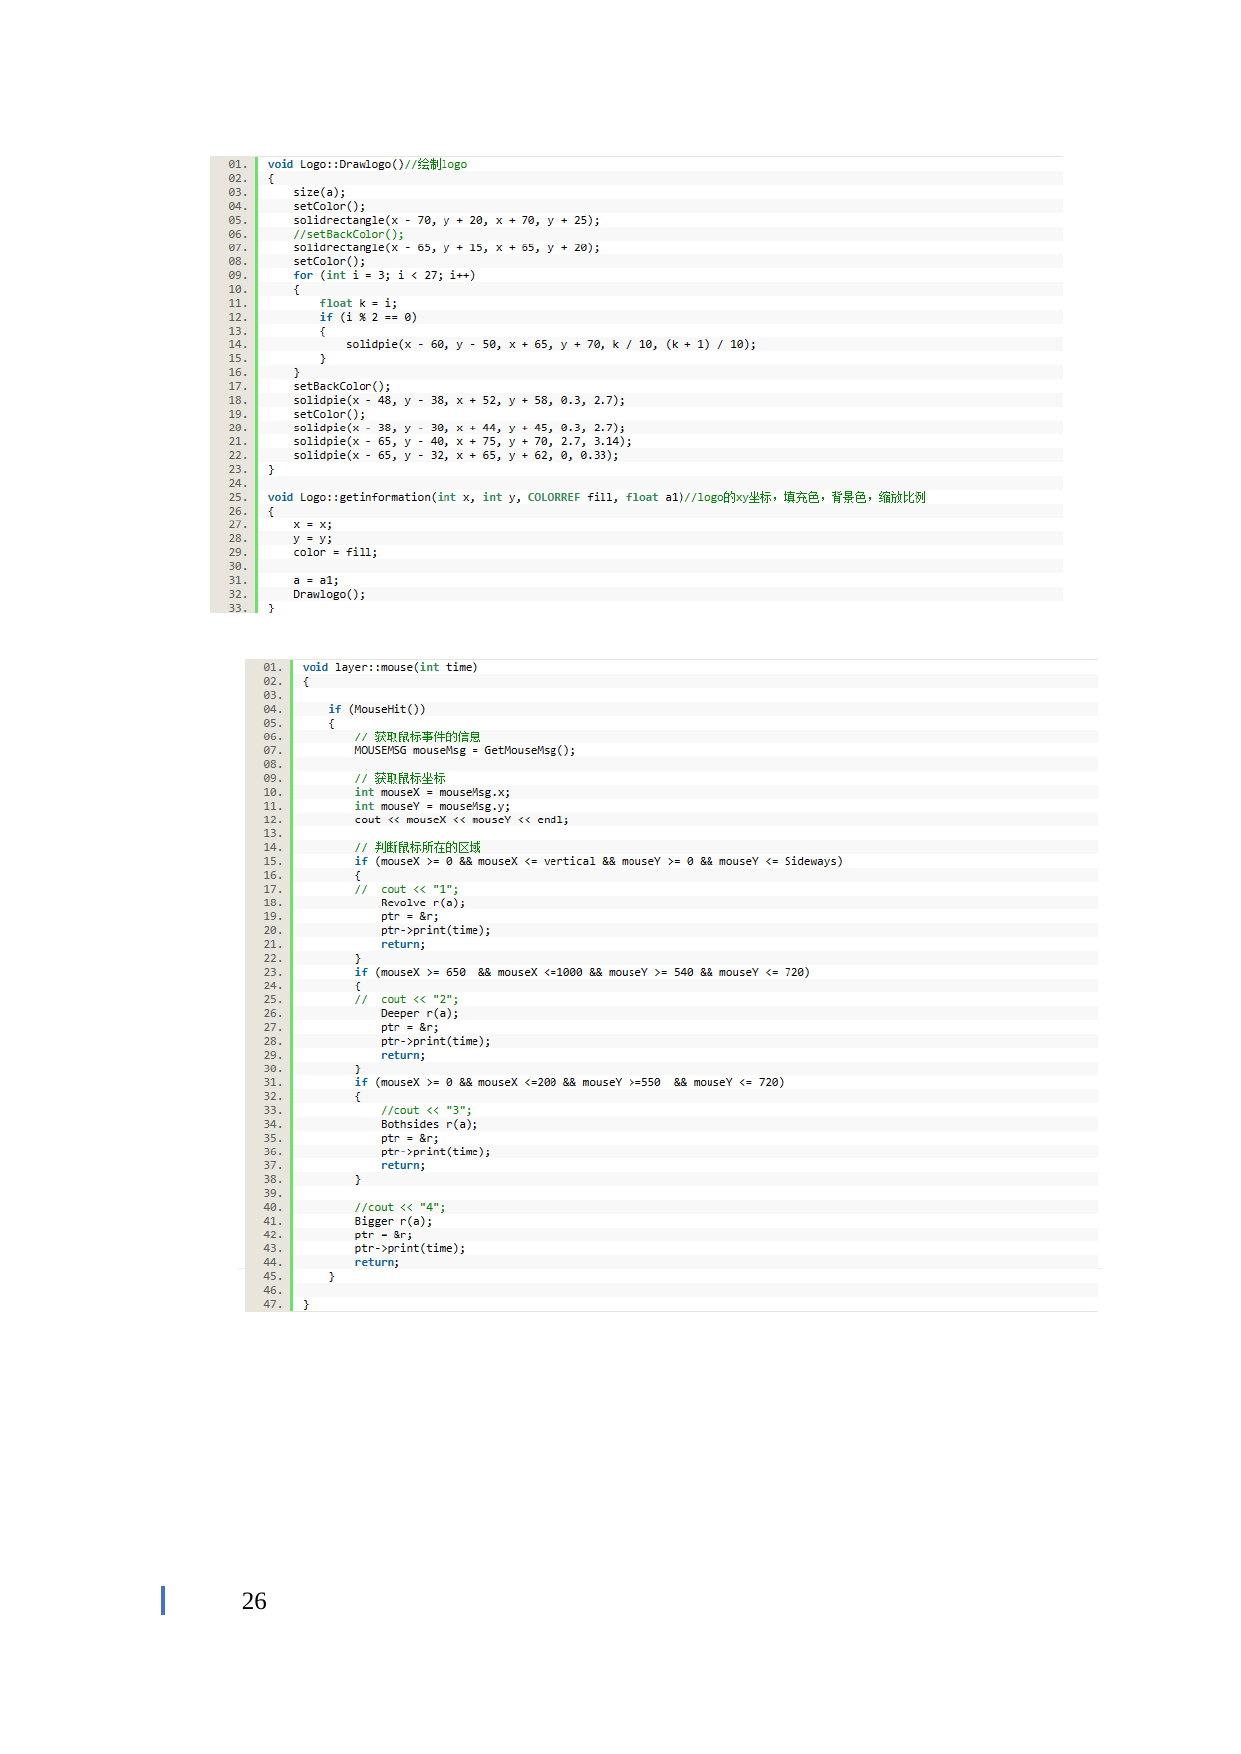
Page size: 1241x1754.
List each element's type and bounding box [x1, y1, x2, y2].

picture [208, 152, 1074, 613]
picture [237, 654, 1103, 1318]
